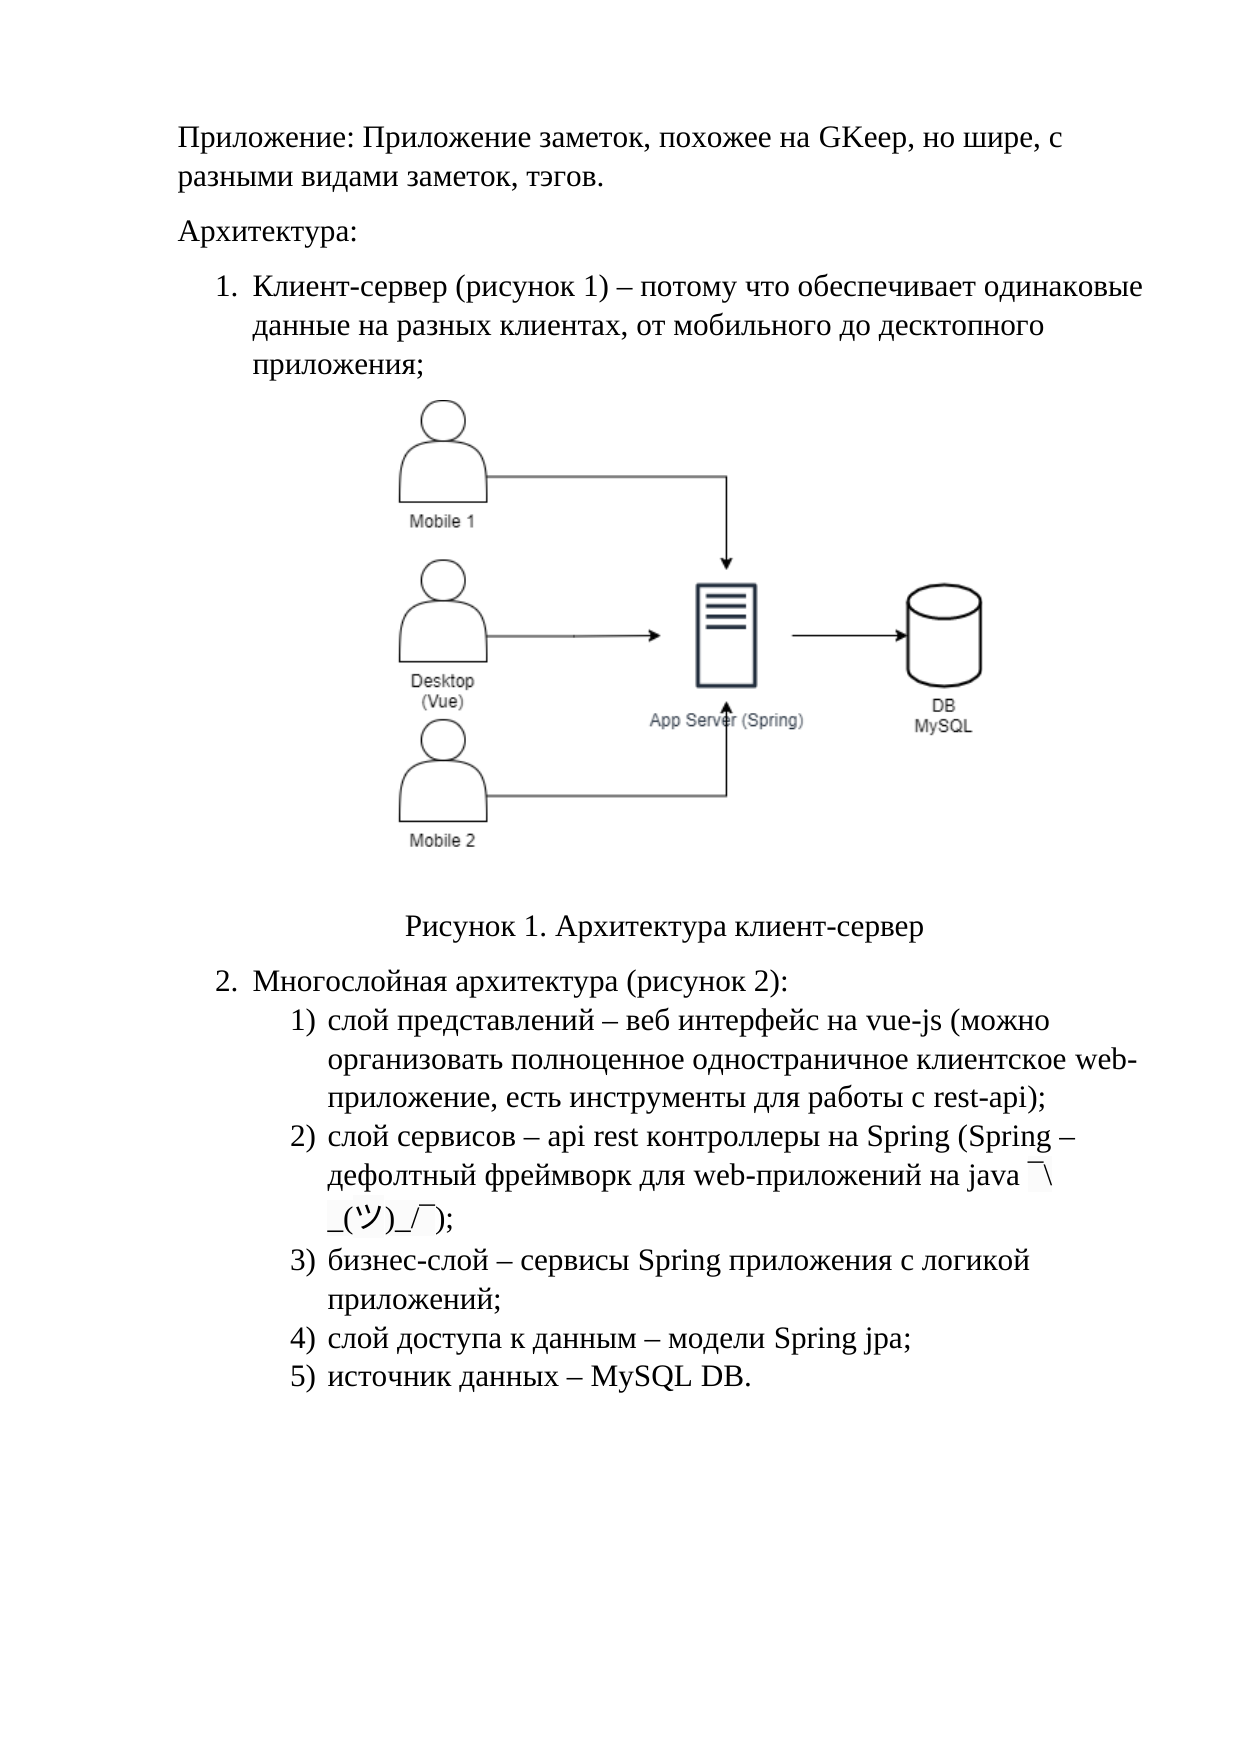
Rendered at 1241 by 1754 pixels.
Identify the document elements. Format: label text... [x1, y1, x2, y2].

list слой доступа к данным – модели Spring jpa; [290, 1319, 1152, 1355]
list Многослойная архитектура (рисунок 2): [215, 962, 1152, 998]
list слой представлений – веб интерфейс на vue-js (можно организовать полноценное одностраничное клиентское web-приложение, есть инструменты для работы с rest-api); [290, 1001, 1152, 1114]
list слой сервисов – api rest контроллеры на Spring (Spring – дефолтный фреймворк для web-приложений на java ¯\_(ツ)_/¯); [290, 1117, 1152, 1238]
text Приложение: Приложение заметок, похожее на GKeep, но шире, с разными видами заметок, тэгов. [177, 118, 1152, 193]
picture [346, 400, 983, 889]
list источник данных – MySQL DB. [290, 1358, 1152, 1393]
text Архитектура: [177, 212, 1152, 248]
list бизнес-слой – сервисы Spring приложения с логикой приложений; [290, 1241, 1152, 1316]
text Рисунок 1. Архитектура клиент-сервер [177, 907, 1152, 943]
list Клиент-сервер (рисунок 1) – потому что обеспечивает одинаковые данные на разных клиентах, от мобильного до десктопного приложения; [215, 268, 1152, 381]
